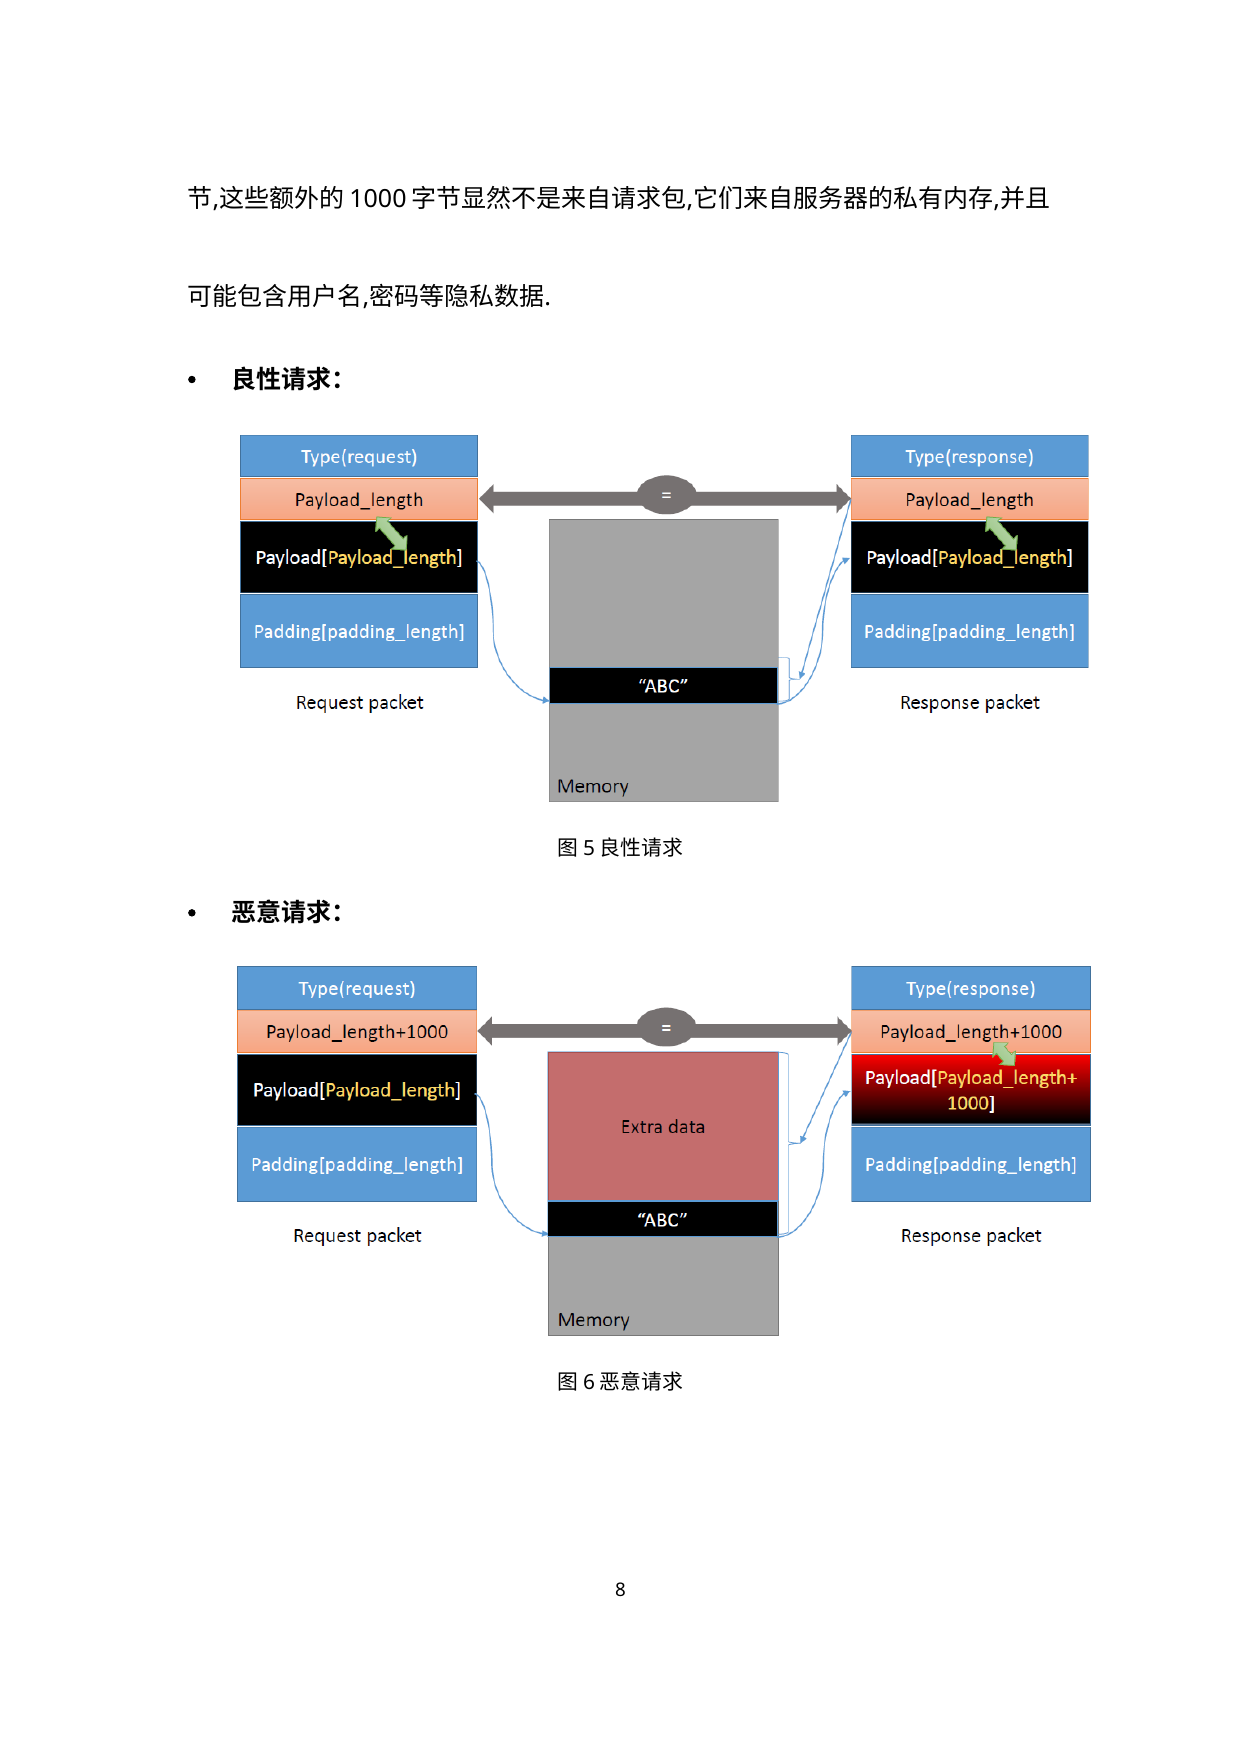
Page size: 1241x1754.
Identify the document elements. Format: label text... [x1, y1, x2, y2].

text 图 5 良性请求 [187, 831, 1053, 863]
picture [231, 428, 1097, 810]
list 良性请求： [187, 345, 1053, 410]
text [187, 164, 1053, 327]
text 图 6 恶意请求 [187, 1364, 1053, 1396]
picture [231, 961, 1097, 1344]
list 恶意请求： [187, 878, 1053, 943]
